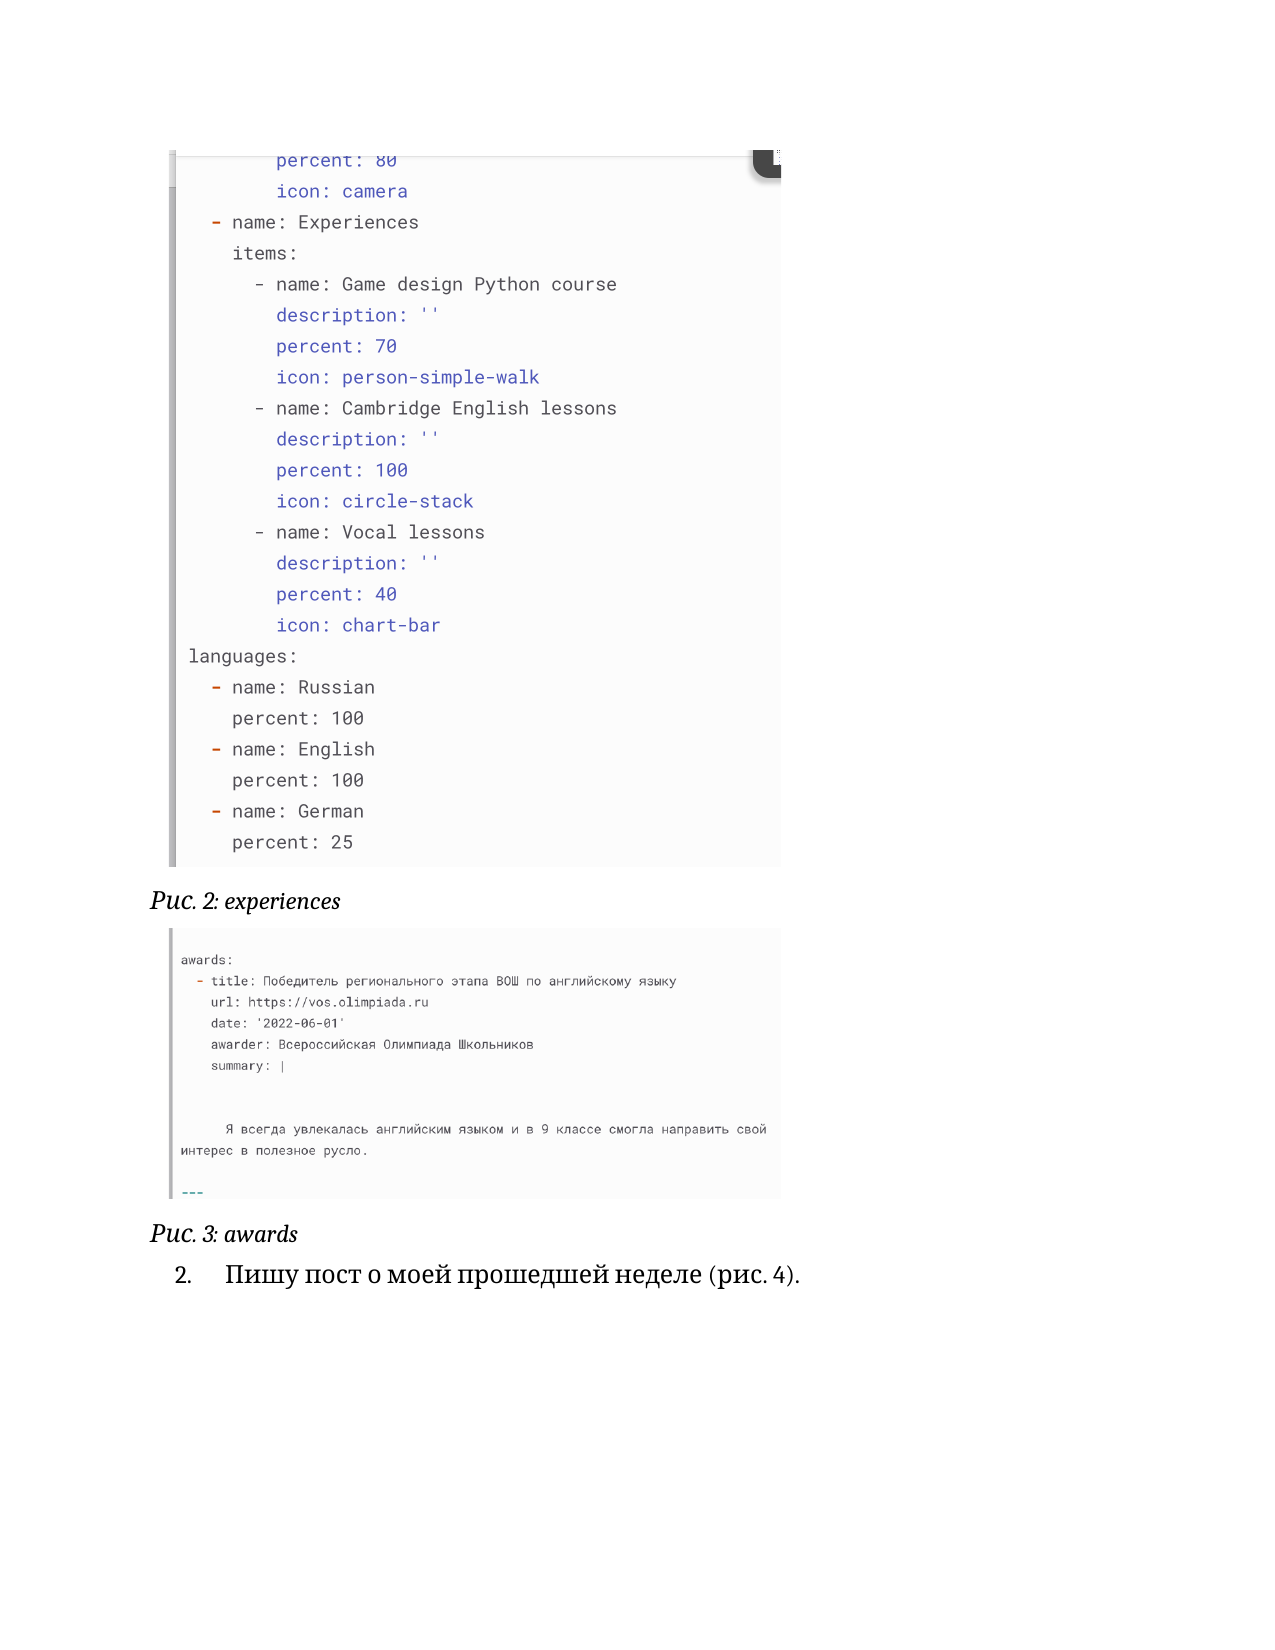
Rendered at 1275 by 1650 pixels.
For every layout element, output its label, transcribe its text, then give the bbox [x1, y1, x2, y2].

list Пишу пост о моей прошедшей неделе (рис. 4). [175, 1261, 1125, 1289]
picture [168, 928, 782, 1199]
picture [168, 150, 782, 867]
text Рис. 2: experiences [150, 887, 1125, 916]
text Рис. 3: awards [150, 1219, 1125, 1248]
